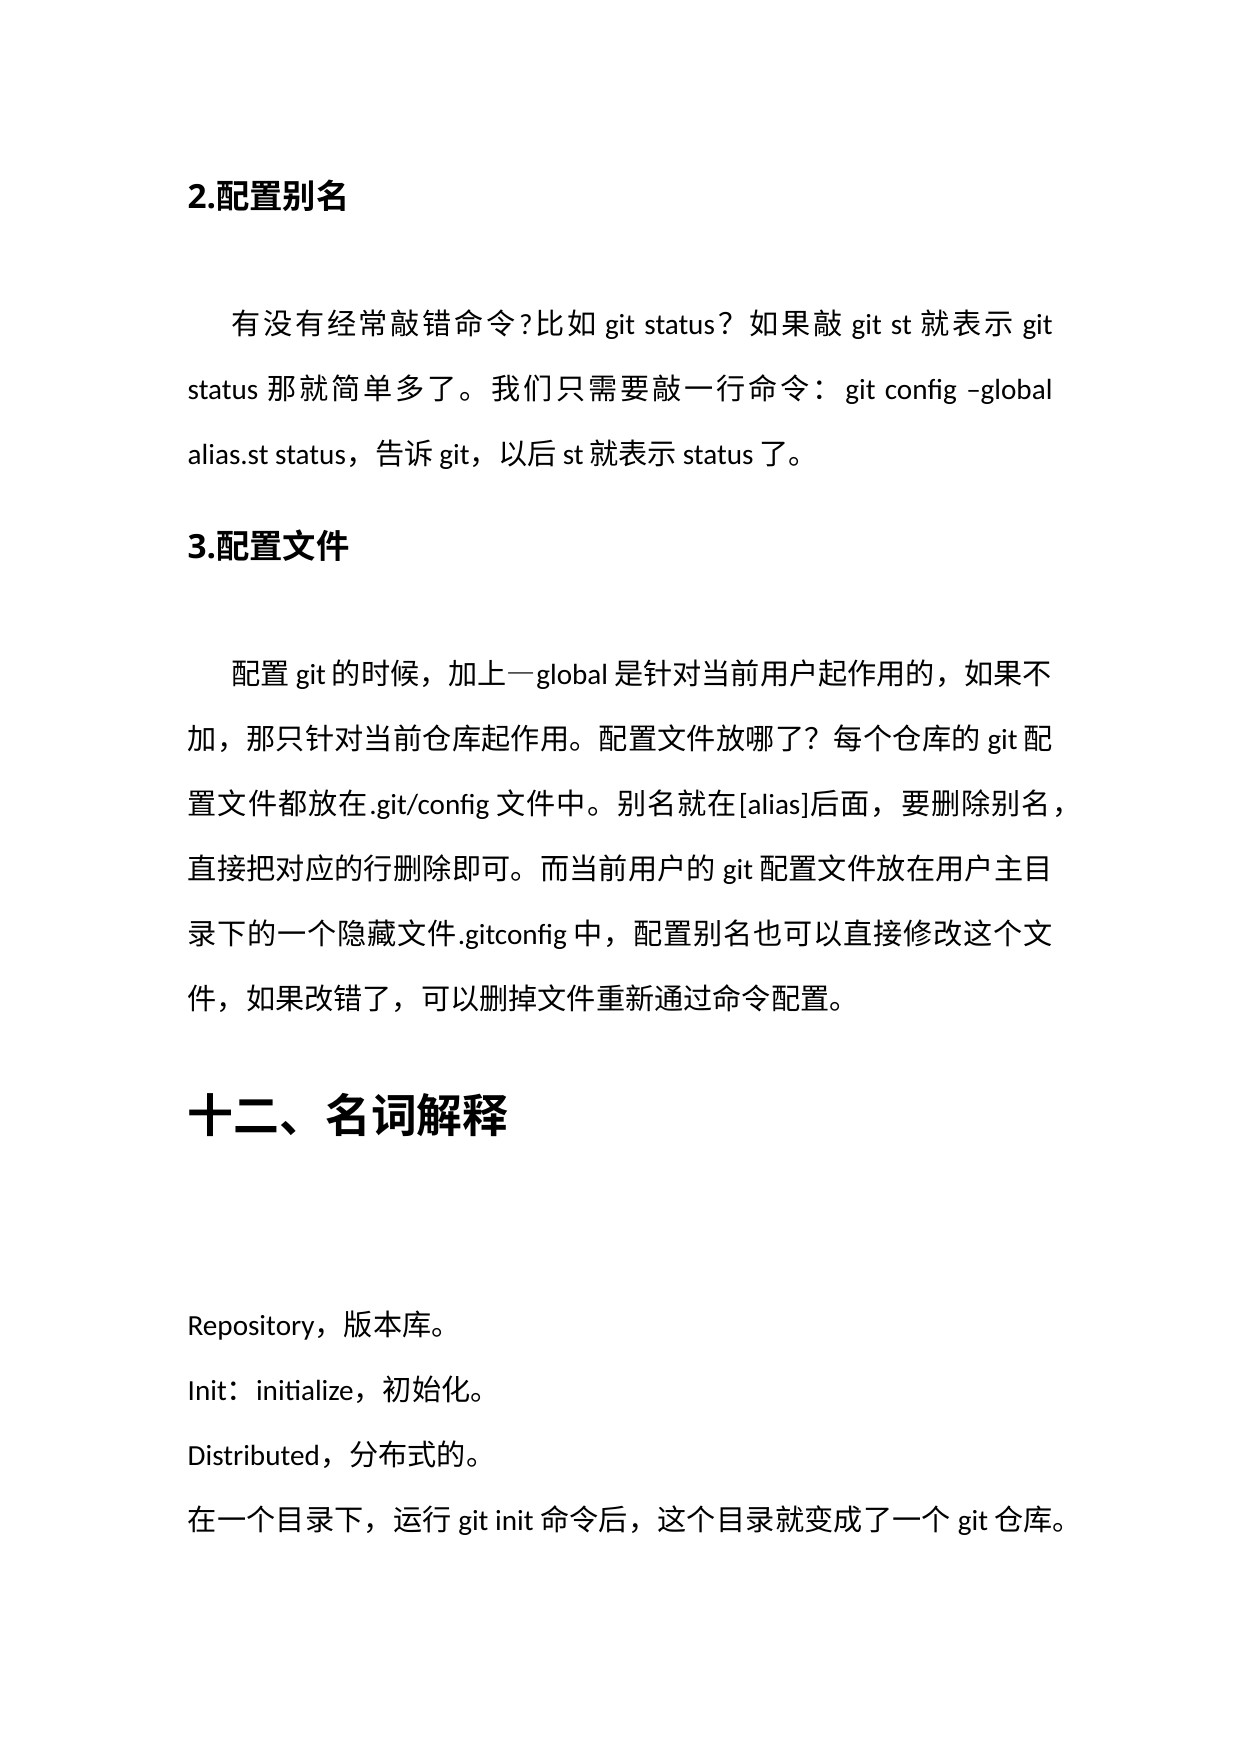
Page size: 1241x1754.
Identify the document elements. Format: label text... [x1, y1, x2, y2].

subtitle 十二、名词解释 [187, 1064, 1053, 1162]
text 配置git的时候，加上—global是针对当前用户起作用的，如果不加，那只针对当前仓库起作用。配置文件放哪了？每个仓库的git配置文件都放在.git/config文件中。别名就在[alias]后面，要删除别名，直接把对应的行删除即可。而当前用户的git配置文件放在用户主目录下的一个隐藏文件.gitconfig中，配置别名也可以直接修改这个文件，如果改错了，可以删掉文件重新通过命令配置。 [187, 639, 1053, 1029]
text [187, 1485, 1053, 1550]
text Init：initialize，初始化。 [187, 1355, 1053, 1420]
text 有没有经常敲错命令?比如git status？如果敲git st就表示git status那就简单多了。我们只需要敲一行命令：git config –global alias.st status，告诉git，以后st就表示status了。 [187, 289, 1053, 484]
text Repository，版本库。 [187, 1290, 1053, 1355]
subtitle 2.配置别名 [187, 162, 1053, 227]
subtitle 3.配置文件 [187, 511, 1053, 576]
text Distributed，分布式的。 [187, 1420, 1053, 1485]
